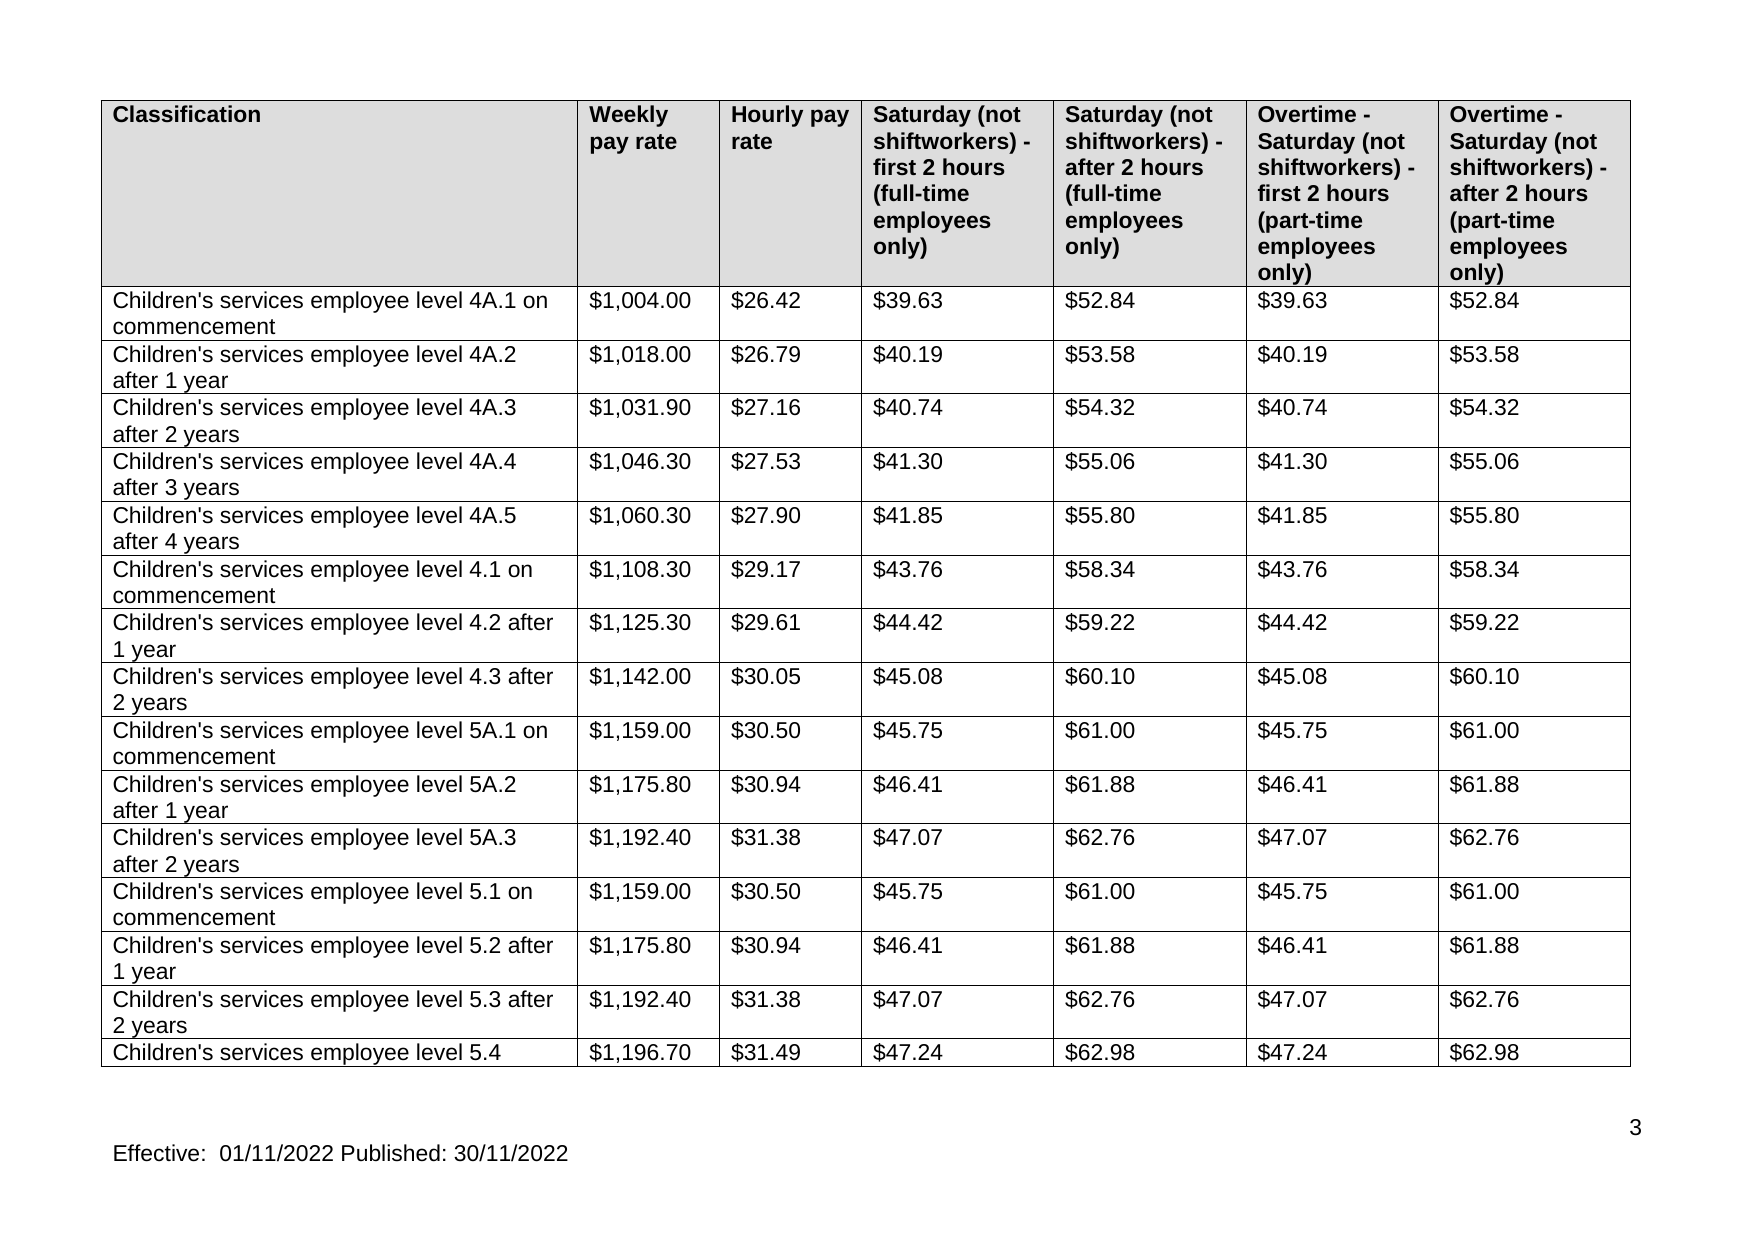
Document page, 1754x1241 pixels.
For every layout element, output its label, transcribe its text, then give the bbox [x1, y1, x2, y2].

table_cell $1,159.00 [578, 878, 719, 931]
table_cell $55.80 [1054, 502, 1246, 554]
table_cell $58.34 [1054, 556, 1246, 608]
table_cell $26.42 [720, 287, 861, 339]
table_cell $52.84 [1054, 287, 1246, 339]
table_cell $53.58 [1439, 341, 1630, 393]
table_cell $1,175.80 [578, 771, 719, 823]
table_cell $61.00 [1054, 878, 1246, 931]
table_cell $45.75 [1247, 717, 1438, 769]
table_cell $61.88 [1054, 771, 1246, 823]
table_cell $39.63 [862, 287, 1053, 339]
table_cell $54.32 [1439, 394, 1630, 447]
table_cell $40.19 [1247, 341, 1438, 393]
table_cell Children's services employee level 4.2 after 1 year [102, 609, 577, 662]
table_cell $60.10 [1439, 663, 1630, 716]
table_cell $46.41 [862, 932, 1053, 984]
table_cell Children's services employee level 5.3 after 2 years [102, 986, 577, 1038]
table_cell $58.34 [1439, 556, 1630, 608]
table_cell $30.94 [720, 932, 861, 984]
table_cell $61.88 [1054, 932, 1246, 984]
table_cell $1,159.00 [578, 717, 719, 769]
table_cell $45.75 [1247, 878, 1438, 931]
table_cell $62.98 [1439, 1039, 1630, 1066]
table_cell $29.61 [720, 609, 861, 662]
table_cell $41.30 [862, 448, 1053, 501]
table_cell $44.42 [1247, 609, 1438, 662]
table_cell $1,108.30 [578, 556, 719, 608]
table_cell $55.06 [1439, 448, 1630, 501]
table_cell $1,192.40 [578, 824, 719, 877]
table_cell $60.10 [1054, 663, 1246, 716]
table_cell Children's services employee level 4A.2 after 1 year [102, 341, 577, 393]
table_cell $55.80 [1439, 502, 1630, 554]
table_cell $39.63 [1247, 287, 1438, 339]
table_cell $47.24 [1247, 1039, 1438, 1066]
table_header Saturday (not shiftworkers) - first 2 hours (full-time employees only) [862, 101, 1053, 286]
table_cell $43.76 [862, 556, 1053, 608]
table_cell $62.76 [1054, 824, 1246, 877]
table_cell Children's services employee level 4A.3 after 2 years [102, 394, 577, 447]
table_cell $59.22 [1439, 609, 1630, 662]
table_cell Children's services employee level 4A.1 on commencement [102, 287, 577, 339]
table_cell $1,125.30 [578, 609, 719, 662]
table_cell $62.98 [1054, 1039, 1246, 1066]
table_cell $40.74 [1247, 394, 1438, 447]
table_cell $61.00 [1439, 878, 1630, 931]
table_cell $54.32 [1054, 394, 1246, 447]
table_cell $47.07 [862, 986, 1053, 1038]
table_cell $41.30 [1247, 448, 1438, 501]
table_header Saturday (not shiftworkers) - after 2 hours (full-time employees only) [1054, 101, 1246, 286]
table_cell $27.16 [720, 394, 861, 447]
table_cell $52.84 [1439, 287, 1630, 339]
table_cell $1,018.00 [578, 341, 719, 393]
table_cell $46.41 [862, 771, 1053, 823]
table_cell $47.24 [862, 1039, 1053, 1066]
table_header Overtime - Saturday (not shiftworkers) - first 2 hours (part-time employees only) [1247, 101, 1438, 286]
table_cell Children's services employee level 4A.5 after 4 years [102, 502, 577, 554]
table_cell Children's services employee level 5.4 [102, 1039, 577, 1066]
table_cell $1,192.40 [578, 986, 719, 1038]
table_cell Children's services employee level 4.1 on commencement [102, 556, 577, 608]
table_cell $31.38 [720, 824, 861, 877]
table_cell $1,046.30 [578, 448, 719, 501]
table_cell $1,004.00 [578, 287, 719, 339]
table_cell $27.53 [720, 448, 861, 501]
table_cell $55.06 [1054, 448, 1246, 501]
table_cell $1,060.30 [578, 502, 719, 554]
table_cell $61.88 [1439, 771, 1630, 823]
table_cell $26.79 [720, 341, 861, 393]
table_header Overtime - Saturday (not shiftworkers) - after 2 hours (part-time employees only) [1439, 101, 1630, 286]
table_cell Children's services employee level 4A.4 after 3 years [102, 448, 577, 501]
table_cell $46.41 [1247, 932, 1438, 984]
table_cell Children's services employee level 5.2 after 1 year [102, 932, 577, 984]
table_cell Children's services employee level 5A.2 after 1 year [102, 771, 577, 823]
table_cell $41.85 [1247, 502, 1438, 554]
table_cell $40.74 [862, 394, 1053, 447]
table_cell $1,031.90 [578, 394, 719, 447]
table_cell $59.22 [1054, 609, 1246, 662]
table_cell $47.07 [1247, 986, 1438, 1038]
table_cell $31.49 [720, 1039, 861, 1066]
table_cell $1,175.80 [578, 932, 719, 984]
table_header Hourly pay rate [720, 101, 861, 286]
table_cell $40.19 [862, 341, 1053, 393]
table_cell $45.75 [862, 878, 1053, 931]
table_cell $30.05 [720, 663, 861, 716]
table_cell $47.07 [1247, 824, 1438, 877]
table_cell Children's services employee level 5.1 on commencement [102, 878, 577, 931]
table_cell Children's services employee level 4.3 after 2 years [102, 663, 577, 716]
table_cell $62.76 [1439, 824, 1630, 877]
table_cell $62.76 [1439, 986, 1630, 1038]
table_cell $61.88 [1439, 932, 1630, 984]
table_header Classification [102, 101, 577, 286]
table_header Weekly pay rate [578, 101, 719, 286]
table_cell $44.42 [862, 609, 1053, 662]
table_cell $30.94 [720, 771, 861, 823]
table_cell Children's services employee level 5A.1 on commencement [102, 717, 577, 769]
table_cell $62.76 [1054, 986, 1246, 1038]
table_cell Children's services employee level 5A.3 after 2 years [102, 824, 577, 877]
table_cell $29.17 [720, 556, 861, 608]
table_cell $46.41 [1247, 771, 1438, 823]
table_cell $45.08 [862, 663, 1053, 716]
table_cell $43.76 [1247, 556, 1438, 608]
table_cell $1,142.00 [578, 663, 719, 716]
table_cell $31.38 [720, 986, 861, 1038]
table_cell $1,196.70 [578, 1039, 719, 1066]
table_cell $30.50 [720, 717, 861, 769]
table_cell $41.85 [862, 502, 1053, 554]
table_cell $53.58 [1054, 341, 1246, 393]
table_cell $61.00 [1439, 717, 1630, 769]
table_cell $47.07 [862, 824, 1053, 877]
table_cell $61.00 [1054, 717, 1246, 769]
table_cell $30.50 [720, 878, 861, 931]
table_cell $27.90 [720, 502, 861, 554]
table_cell $45.75 [862, 717, 1053, 769]
table_cell $45.08 [1247, 663, 1438, 716]
